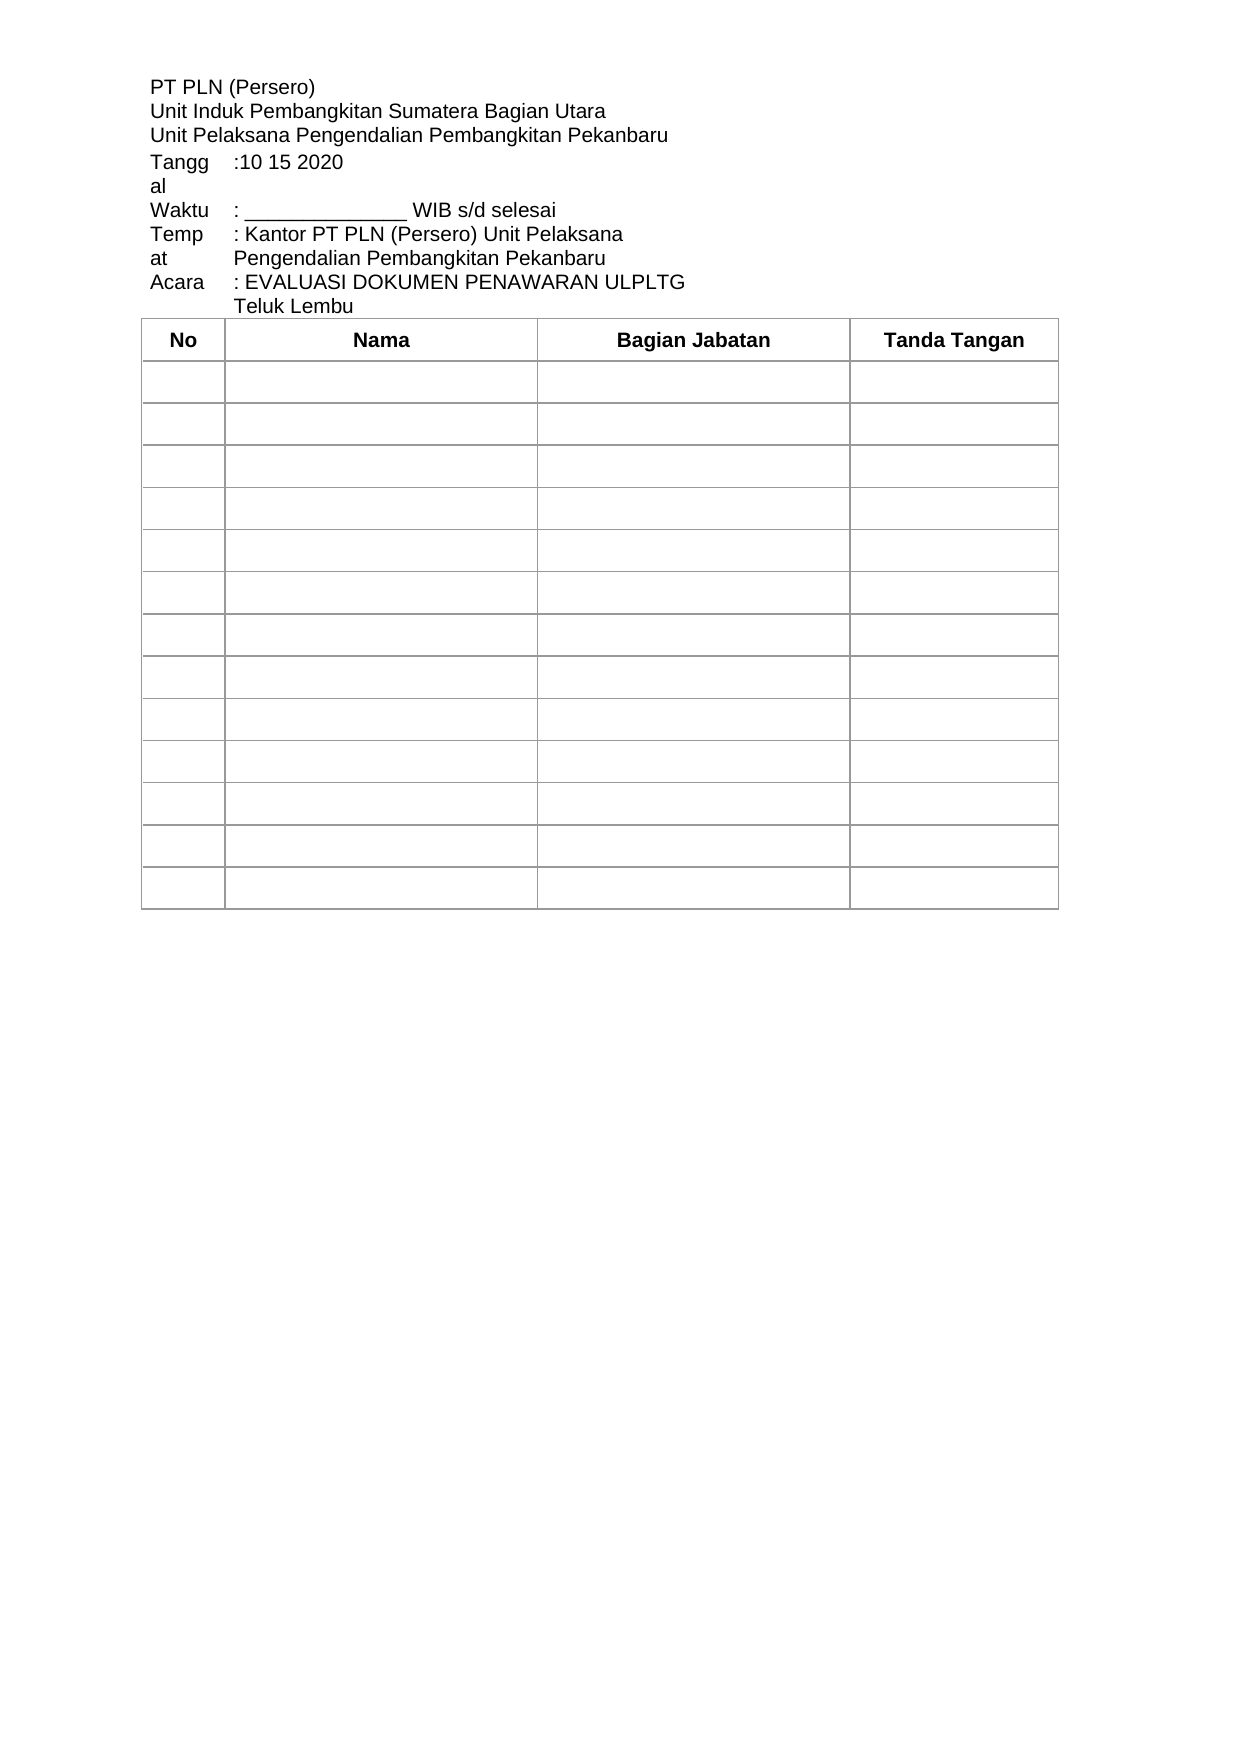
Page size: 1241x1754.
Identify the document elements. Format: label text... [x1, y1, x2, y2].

table_cell [226, 446, 537, 486]
table_cell [538, 868, 849, 908]
table_cell [142, 445, 224, 486]
table_cell [142, 656, 224, 697]
table_cell [538, 404, 849, 444]
table_header Tanda Tangan [851, 319, 1058, 360]
table_cell [538, 446, 849, 486]
table_cell [851, 404, 1058, 444]
table_cell [226, 615, 537, 655]
table_cell [226, 572, 537, 613]
table_cell [142, 699, 224, 739]
table_cell [538, 741, 849, 782]
table_header Bagian Jabatan [538, 319, 849, 360]
table_cell [142, 572, 224, 613]
table_cell Tempat [139, 222, 222, 270]
table_cell [538, 362, 849, 402]
table_cell [851, 615, 1058, 655]
table_cell [538, 657, 849, 697]
table_header Tanggal [139, 150, 222, 198]
table_cell : ______________ WIB s/d selesai [222, 198, 743, 222]
table_cell [538, 783, 849, 824]
table_cell [851, 868, 1058, 908]
table_cell [851, 657, 1058, 697]
table_cell [142, 741, 224, 782]
table_cell [142, 530, 224, 571]
table_cell [538, 488, 849, 529]
table_cell [142, 867, 224, 908]
table_cell [226, 783, 537, 824]
table_header No [142, 319, 224, 360]
table_cell Waktu [139, 198, 222, 222]
table_cell [226, 530, 537, 571]
table_cell [538, 572, 849, 613]
table_cell [851, 783, 1058, 824]
table_cell [142, 403, 224, 444]
table_cell [226, 868, 537, 908]
table_header Nama [226, 319, 537, 360]
table_cell [226, 741, 537, 782]
table_cell [226, 488, 537, 529]
table_cell [226, 826, 537, 866]
table_cell [538, 530, 849, 571]
table_cell [851, 362, 1058, 402]
table_cell [142, 614, 224, 655]
table_cell [226, 657, 537, 697]
table_cell [226, 699, 537, 739]
table_cell [851, 826, 1058, 866]
table_cell [851, 530, 1058, 571]
table_cell [851, 572, 1058, 613]
table_cell [142, 783, 224, 824]
table_cell [142, 361, 224, 402]
table_cell [226, 362, 537, 402]
table_cell [851, 488, 1058, 529]
table_cell [538, 826, 849, 866]
table_cell [142, 825, 224, 866]
table_cell [851, 741, 1058, 782]
table_cell [851, 699, 1058, 739]
table_cell : EVALUASI DOKUMEN PENAWARAN ULPLTG Teluk Lembu [222, 270, 743, 318]
table_header :10 15 2020 [222, 150, 743, 198]
table_cell [142, 488, 224, 529]
table_cell [851, 446, 1058, 486]
table_cell [538, 699, 849, 739]
table_cell [538, 615, 849, 655]
table_cell [226, 404, 537, 444]
table_cell : Kantor PT PLN (Persero) Unit Pelaksana Pengendalian Pembangkitan Pekanbaru [222, 222, 743, 270]
table_cell Acara [139, 270, 222, 318]
